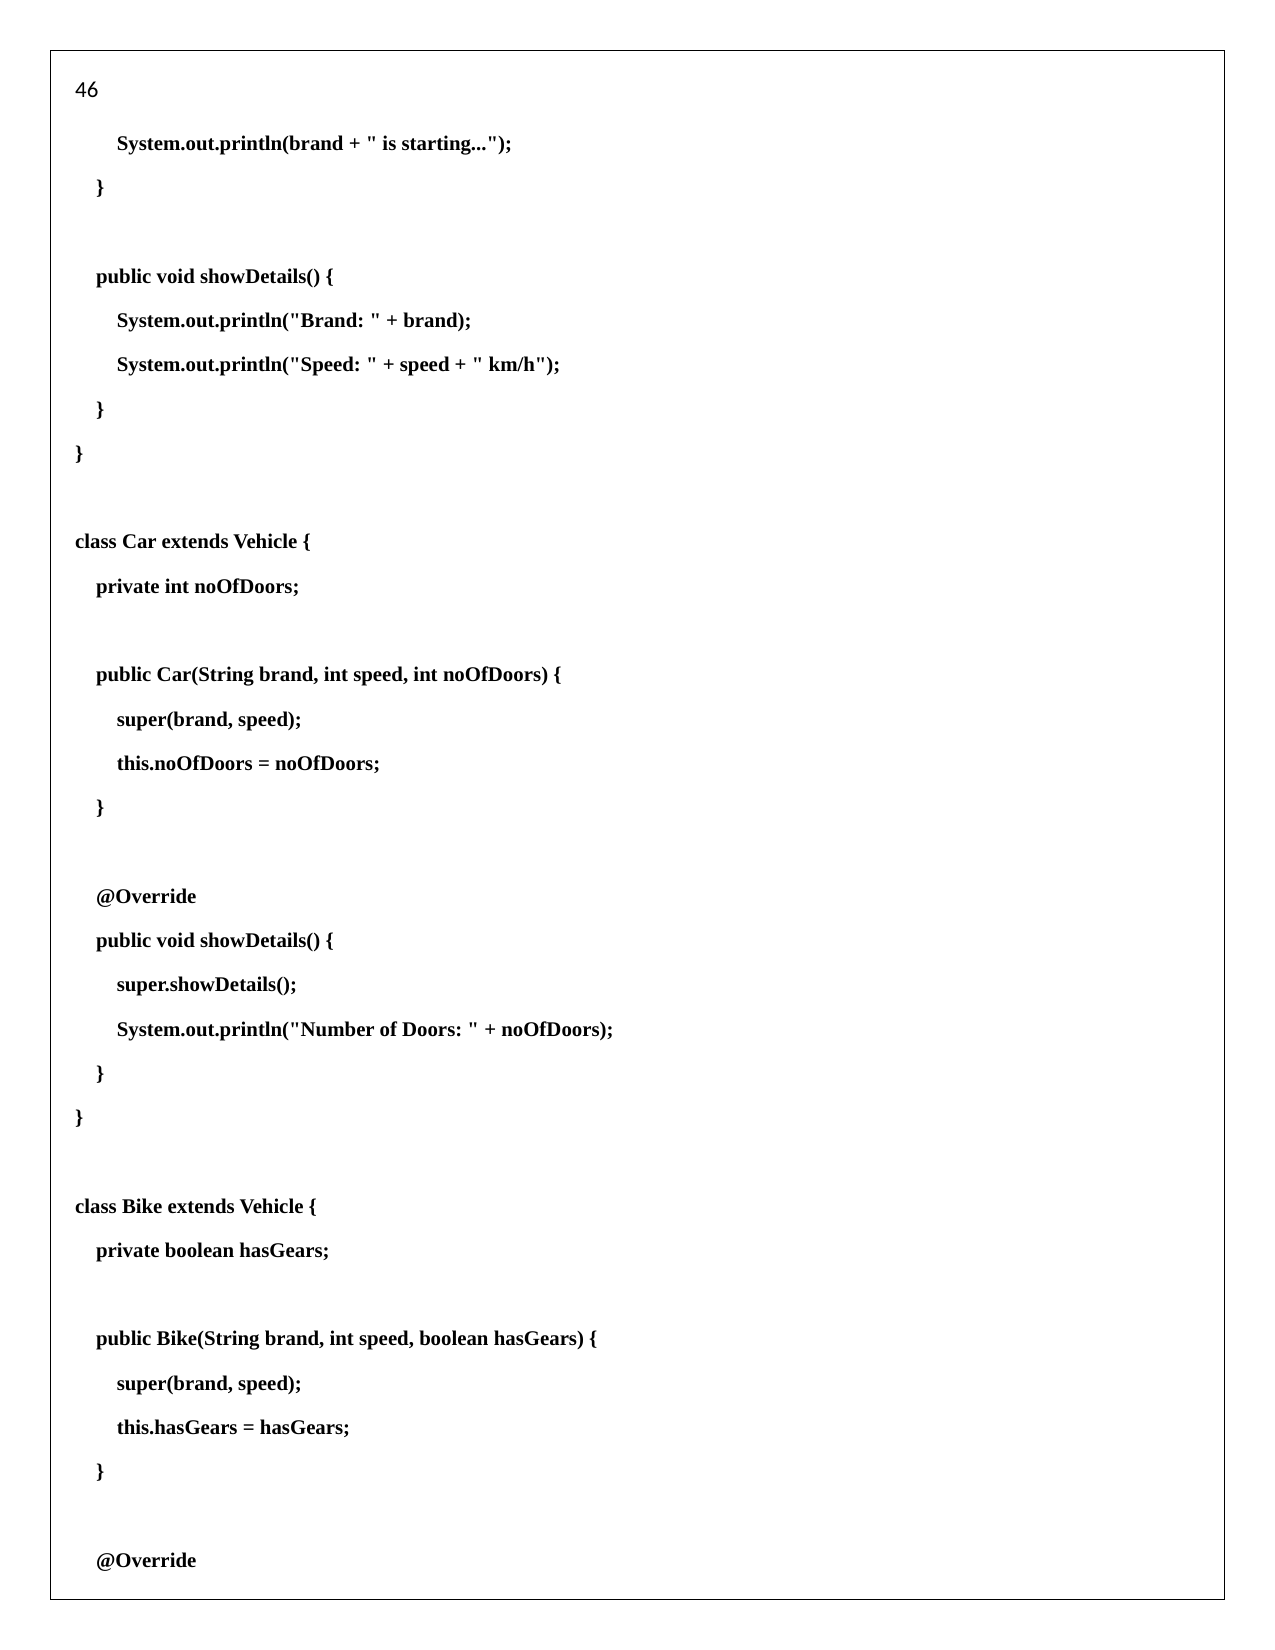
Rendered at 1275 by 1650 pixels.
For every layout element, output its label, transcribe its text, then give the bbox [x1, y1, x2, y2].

text class Bike extends Vehicle { [75, 1193, 1200, 1218]
text public Bike(String brand, int speed, boolean hasGears) { [75, 1326, 1200, 1350]
text @Override [75, 884, 1200, 908]
text private boolean hasGears; [75, 1238, 1200, 1262]
text private int noOfDoors; [75, 574, 1200, 598]
text public void showDetails() { [75, 928, 1200, 952]
text } [75, 397, 1200, 421]
text System.out.println("Number of Doors: " + noOfDoors); [75, 1016, 1200, 1041]
text } [75, 795, 1200, 819]
text super.showDetails(); [75, 972, 1200, 996]
text } [75, 1105, 1200, 1129]
text @Override [75, 1548, 1200, 1572]
text this.noOfDoors = noOfDoors; [75, 751, 1200, 775]
text class Car extends Vehicle { [75, 529, 1200, 553]
text } [75, 441, 1200, 465]
text super(brand, speed); [75, 707, 1200, 731]
text System.out.println("Speed: " + speed + " km/h"); [75, 352, 1200, 376]
text System.out.println(brand + " is starting..."); [75, 131, 1200, 155]
text } [75, 1459, 1200, 1483]
text System.out.println("Brand: " + brand); [75, 308, 1200, 332]
text this.hasGears = hasGears; [75, 1415, 1200, 1439]
text } [75, 175, 1200, 199]
text super(brand, speed); [75, 1371, 1200, 1395]
text public void showDetails() { [75, 264, 1200, 288]
text } [75, 1061, 1200, 1085]
text public Car(String brand, int speed, int noOfDoors) { [75, 662, 1200, 686]
